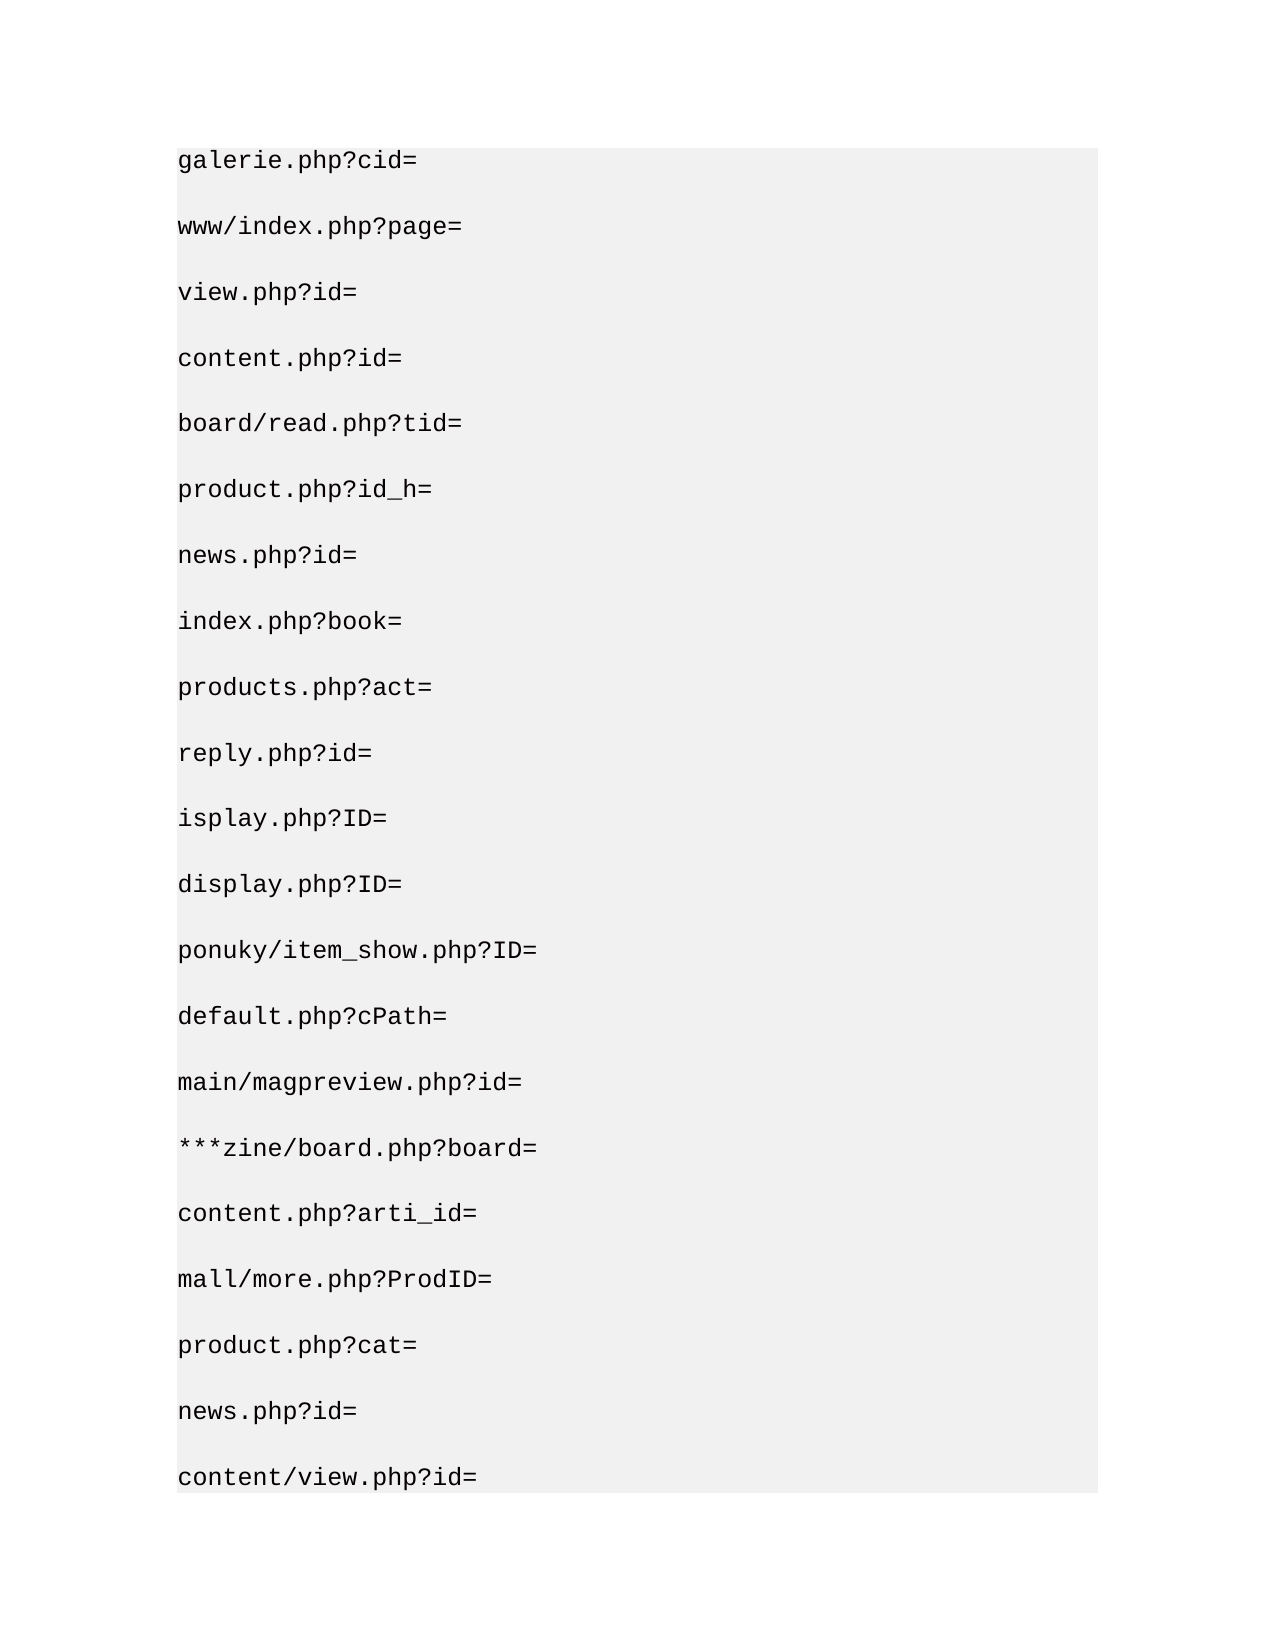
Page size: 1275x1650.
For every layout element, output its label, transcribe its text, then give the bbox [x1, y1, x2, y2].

text products.php?act= [177, 674, 1098, 703]
text product.php?id_h= [177, 477, 1098, 505]
text ponuky/item_show.php?ID= [177, 938, 1098, 966]
text board/read.php?tid= [177, 411, 1098, 439]
text main/magpreview.php?id= [177, 1069, 1098, 1098]
text www/index.php?page= [177, 213, 1098, 242]
text content/view.php?id= [177, 1464, 1098, 1493]
text reply.php?id= [177, 740, 1098, 768]
text index.php?book= [177, 608, 1098, 637]
text default.php?cPath= [177, 1003, 1098, 1032]
text isplay.php?ID= [177, 806, 1098, 834]
text content.php?id= [177, 345, 1098, 373]
text view.php?id= [177, 279, 1098, 308]
text product.php?cat= [177, 1333, 1098, 1361]
text news.php?id= [177, 543, 1098, 571]
text content.php?arti_id= [177, 1201, 1098, 1229]
text mall/more.php?ProdID= [177, 1267, 1098, 1295]
text display.php?ID= [177, 872, 1098, 900]
text ***zine/board.php?board= [177, 1135, 1098, 1163]
text news.php?id= [177, 1398, 1098, 1427]
text galerie.php?cid= [177, 148, 1098, 176]
